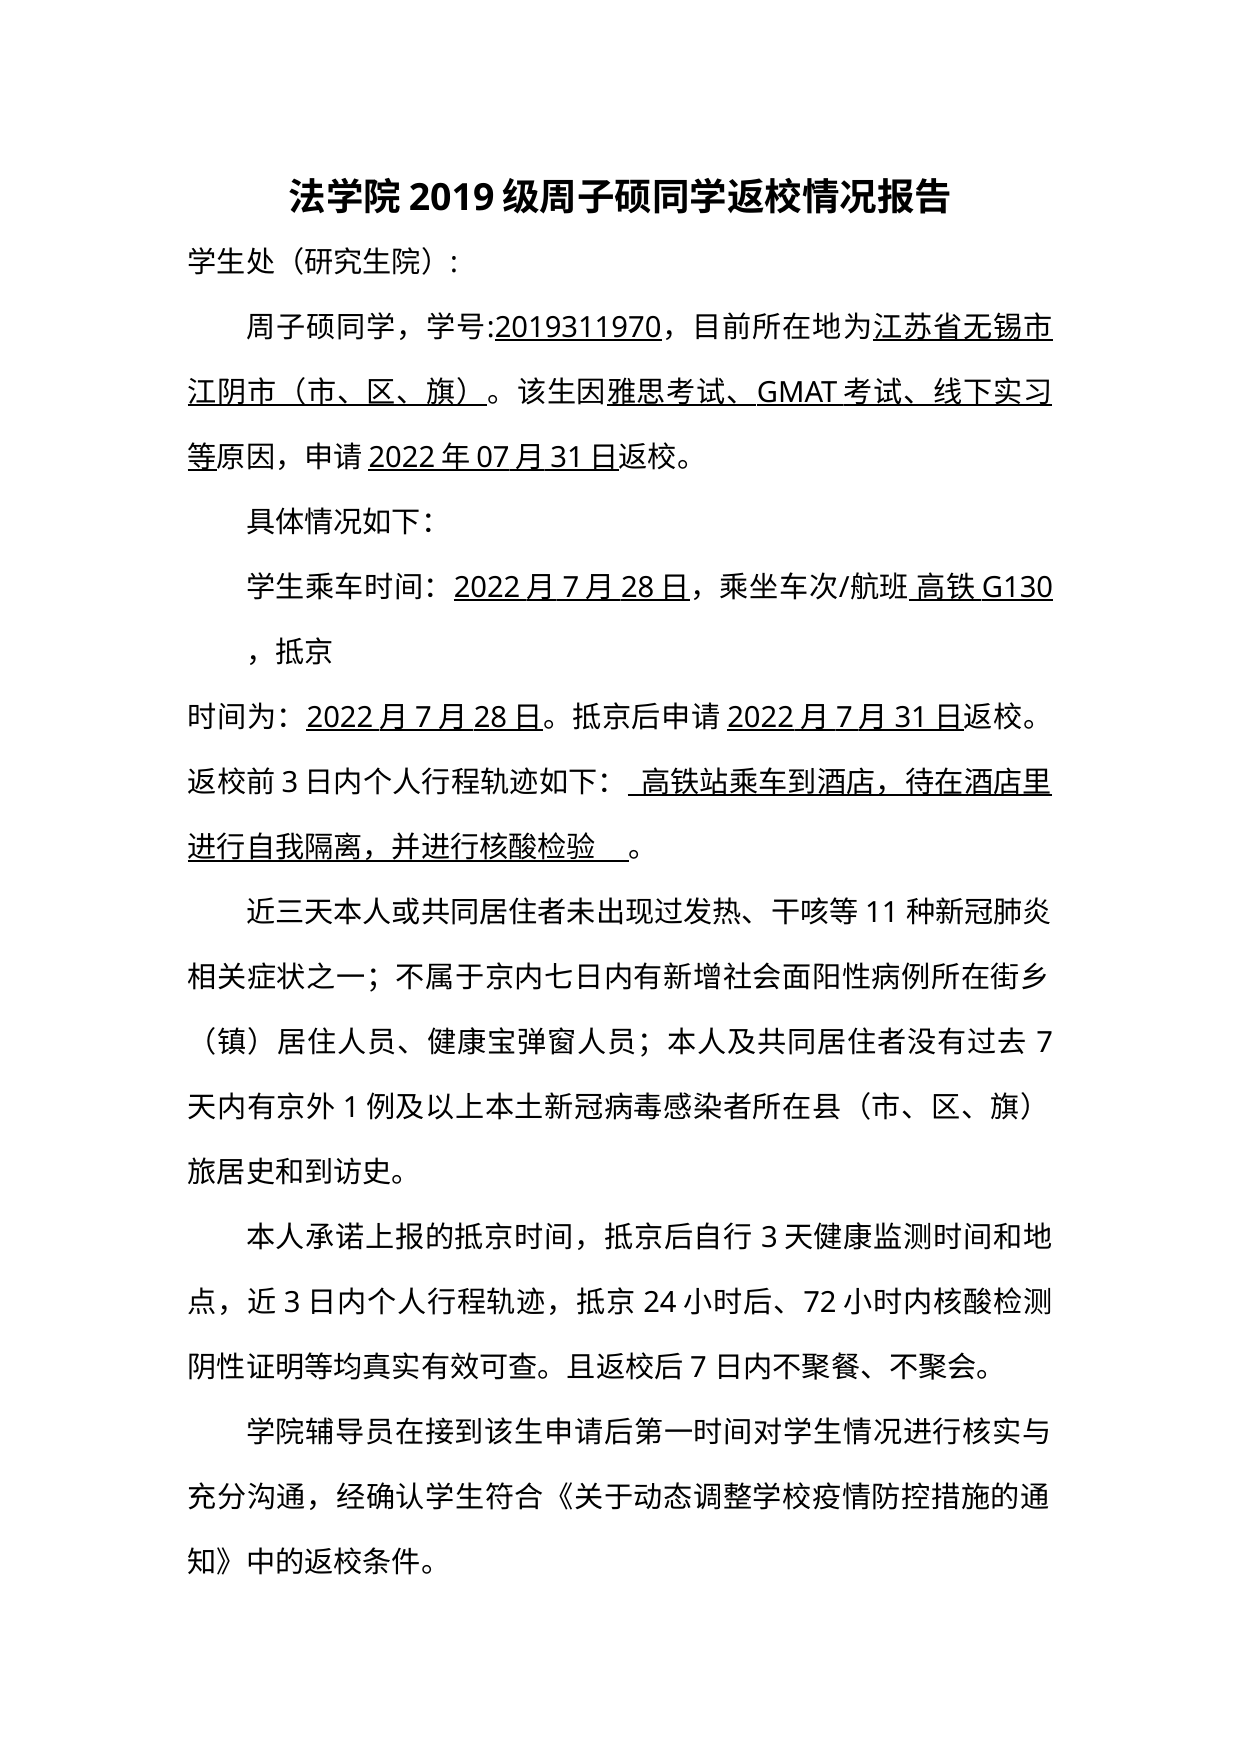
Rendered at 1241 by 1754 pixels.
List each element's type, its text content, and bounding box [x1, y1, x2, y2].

text 周子硕同学，学号:2019311970，目前所在地为江苏省无锡市江阴市（市、区、旗）。该生因雅思考试、GMAT考试、线下实习等原因，申请2022年07月31日返校。 [187, 292, 1053, 487]
text 法学院2019级周子硕同学返校情况报告 [187, 162, 1053, 227]
text 时间为：2022月7月28日。抵京后申请2022月7月31日返校。返校前3日内个人行程轨迹如下： 高铁站乘车到酒店，待在酒店里进行自我隔离，并进行核酸检验 。 [187, 682, 1053, 877]
text 具体情况如下： [187, 487, 1053, 552]
text 学生处（研究生院）: [187, 227, 1053, 292]
text 学院辅导员在接到该生申请后第一时间对学生情况进行核实与充分沟通，经确认学生符合《关于动态调整学校疫情防控措施的通知》中的返校条件。 [187, 1397, 1053, 1592]
text 本人承诺上报的抵京时间，抵京后自行3天健康监测时间和地点，近3日内个人行程轨迹，抵京24小时后、72小时内核酸检测阴性证明等均真实有效可查。且返校后 7 日内不聚餐、不聚会。 [187, 1202, 1053, 1397]
text 学生乘车时间：2022月7月28日，乘坐车次/航班 高铁G130 ，抵京 [246, 552, 1053, 682]
text 近三天本人或共同居住者未出现过发热、干咳等 11 种新冠肺炎 [187, 877, 1053, 942]
text 相关症状之一；不属于京内七日内有新增社会面阳性病例所在街乡（镇）居住人员、健康宝弹窗人员；本人及共同居住者没有过去7天内有京外1例及以上本土新冠病毒感染者所在县（市、区、旗）旅居史和到访史。 [187, 942, 1053, 1202]
